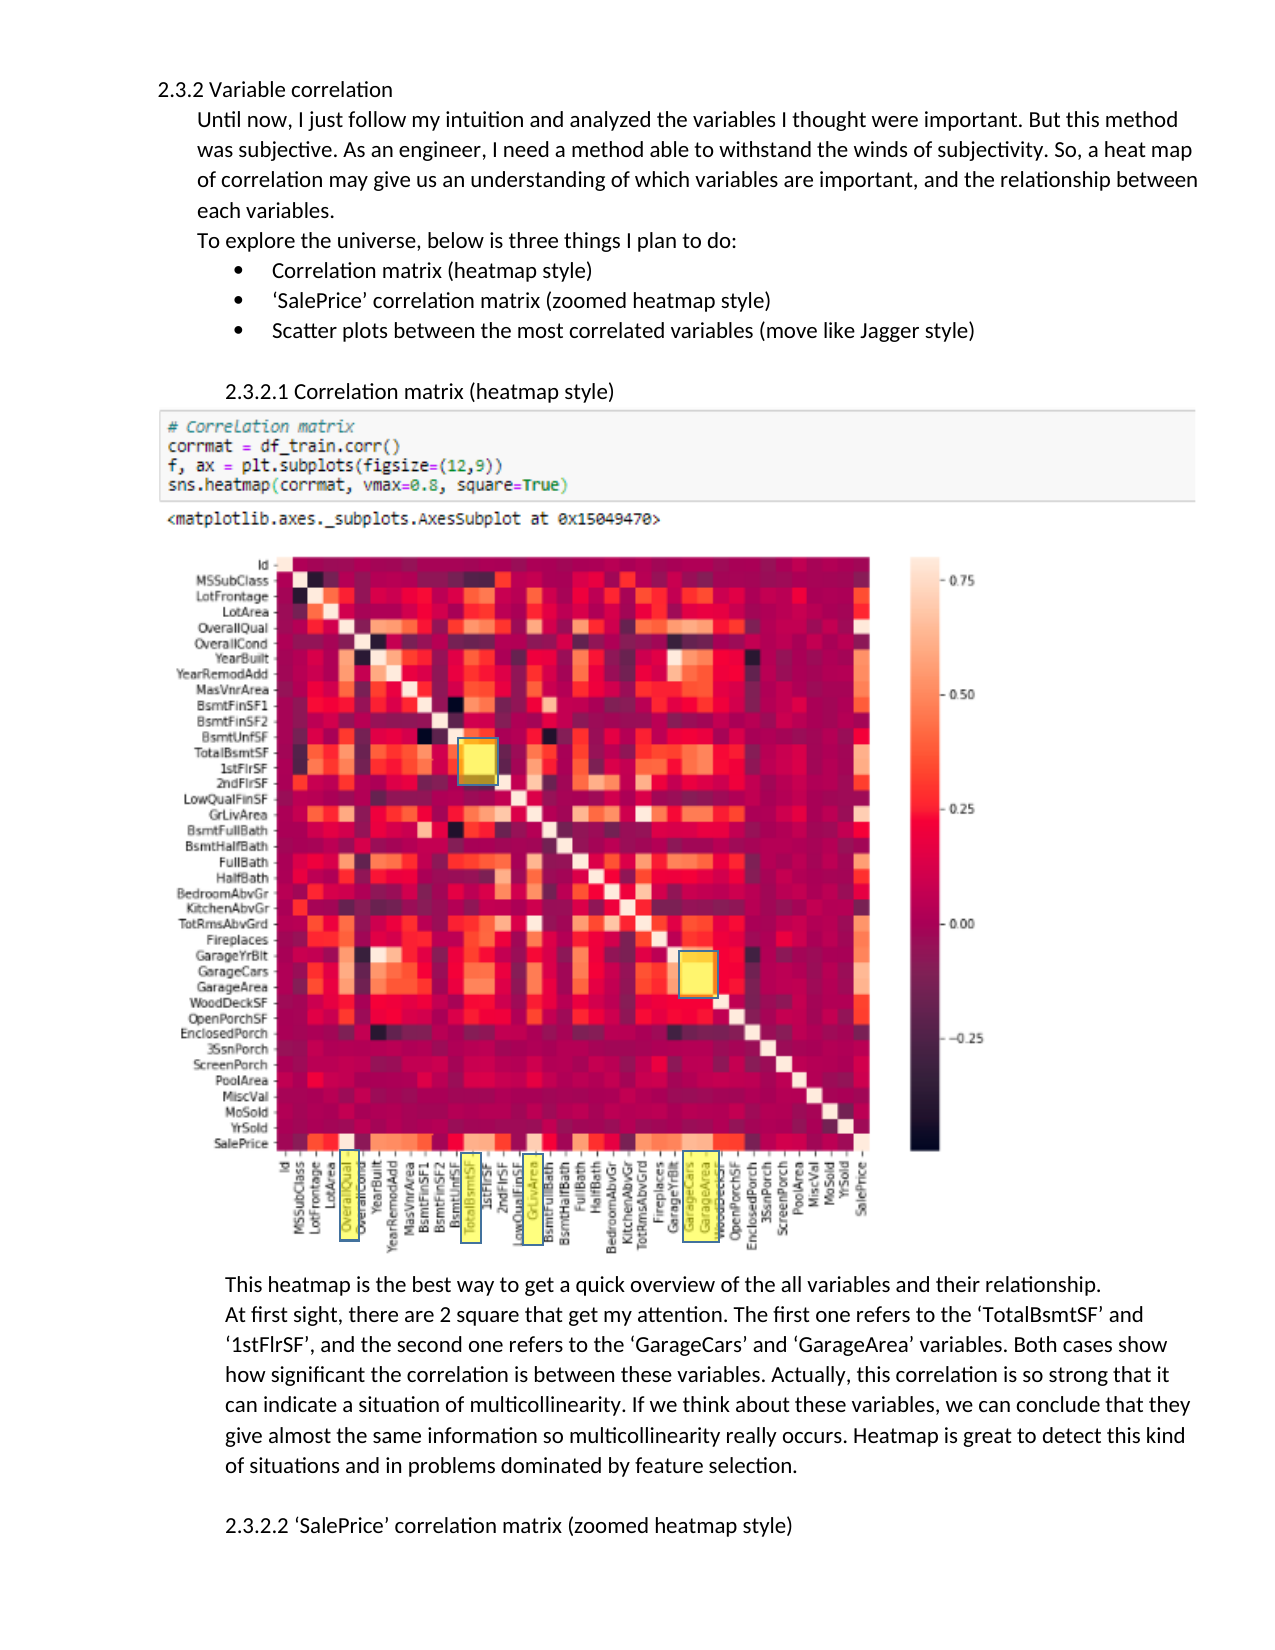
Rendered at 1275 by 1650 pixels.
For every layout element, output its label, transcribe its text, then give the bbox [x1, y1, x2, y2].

list Scatter plots between the most correlated variables (move like Jagger style) [234, 317, 1200, 345]
list At first sight, there are 2 square that get my attention. The first one refers to the ‘TotalBsmtSF’ and ‘1stFlrSF’, and the second one refers to the ‘GarageCars’ and ‘GarageArea’ variables. Both cases show how significant the correlation is between these variables. Actually, this correlation is so strong that it can indicate a situation of multicollinearity. If we think about these variables, we can conclude that they give almost the same information so multicollinearity really occurs. Heatmap is great to detect this kind of situations and in problems dominated by feature selection. [225, 1300, 1200, 1479]
list 2.3.2 Variable correlation [157, 75, 1200, 103]
list To explore the universe, below is three things I plan to do: [197, 226, 1200, 254]
list ‘SalePrice’ correlation matrix (zoomed heatmap style) [234, 286, 1200, 314]
list 2.3.2.2 ‘SalePrice’ correlation matrix (zoomed heatmap style) [225, 1511, 1200, 1539]
list 2.3.2.1 Correlation matrix (heatmap style) [225, 377, 1200, 405]
picture [159, 407, 1196, 1268]
list This heatmap is the best way to get a quick overview of the all variables and their relationship. [159, 1270, 1200, 1298]
list Correlation matrix (heatmap style) [234, 256, 1200, 284]
list Until now, I just follow my intuition and analyzed the variables I thought were important. But this method was subjective. As an engineer, I need a method able to withstand the winds of subjectivity. So, a heat map of correlation may give us an understanding of which variables are important, and the relationship between each variables. [197, 105, 1200, 224]
